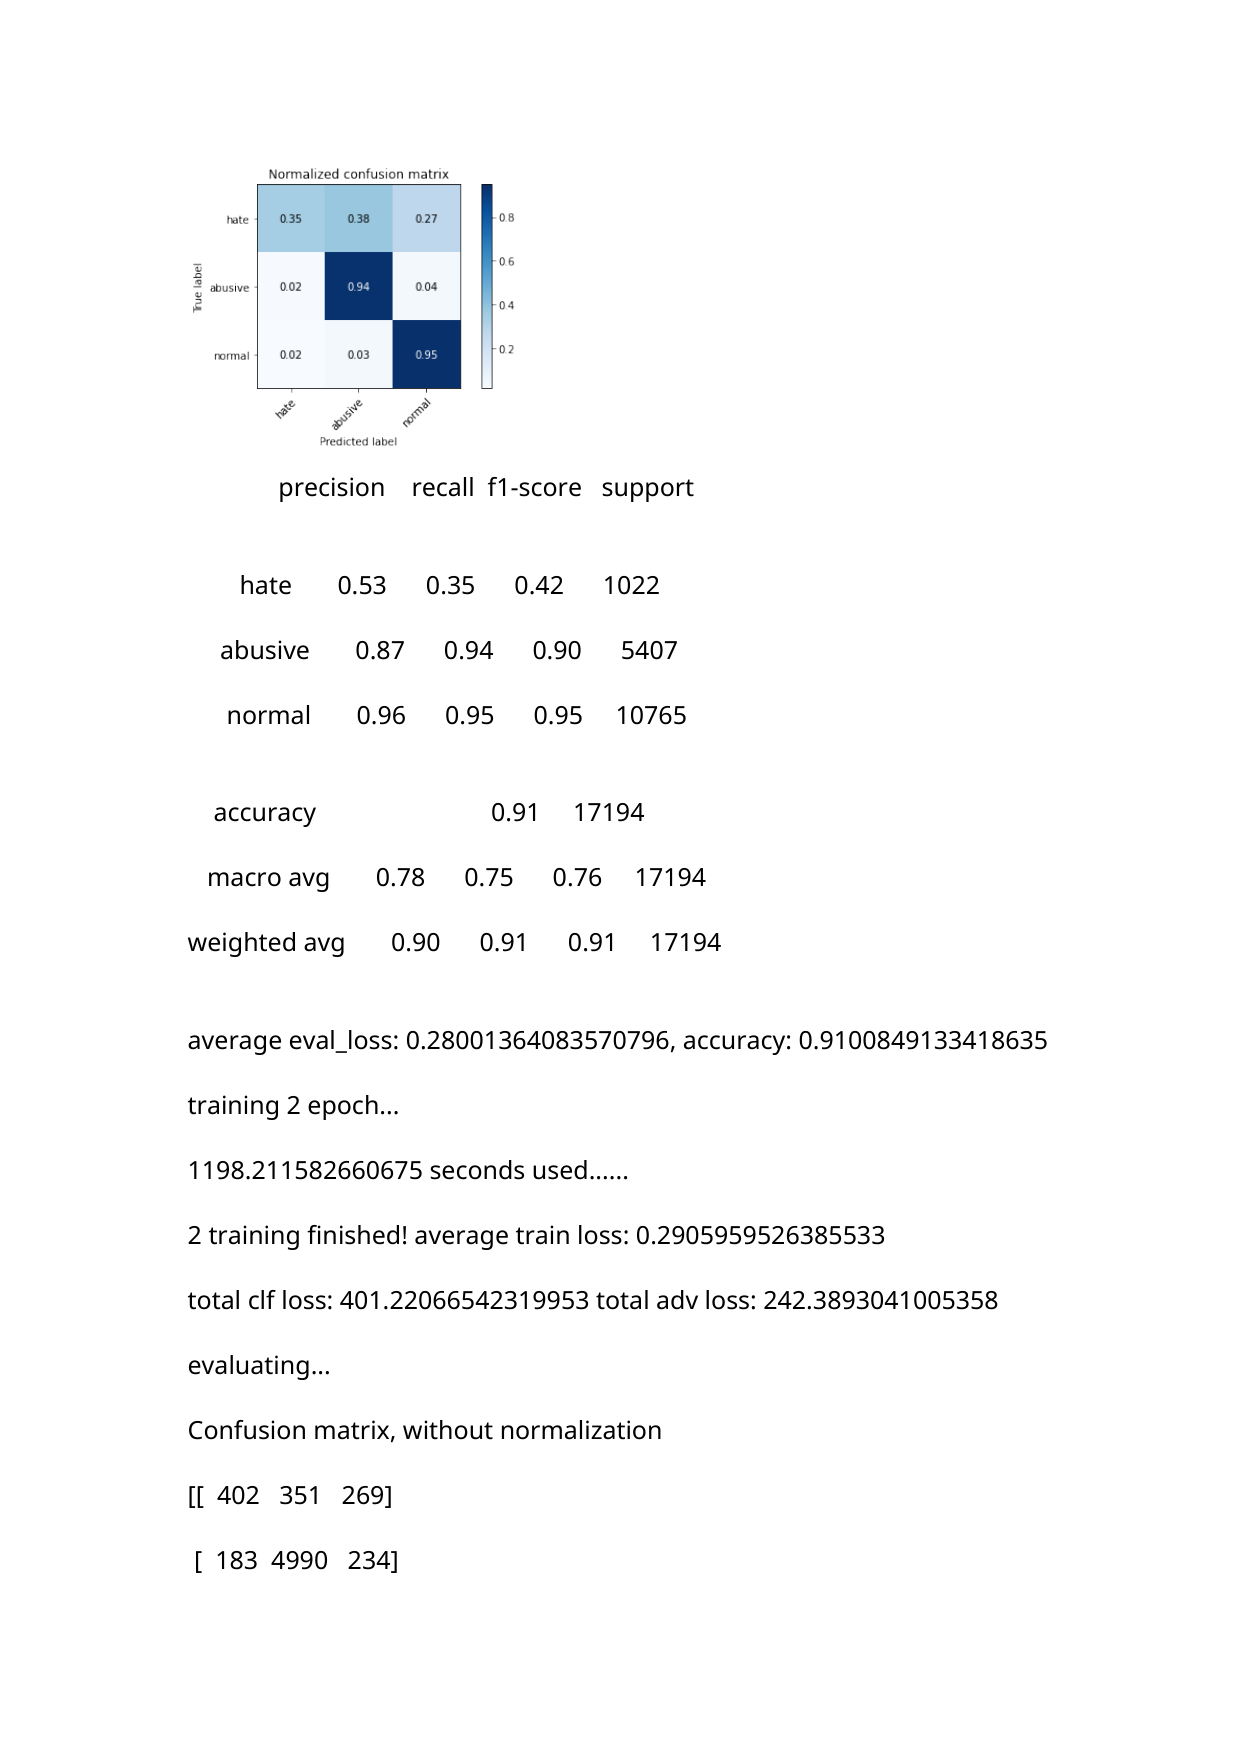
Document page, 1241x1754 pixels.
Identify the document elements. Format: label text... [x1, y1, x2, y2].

text 1198.211582660675 seconds used...... [187, 1137, 1053, 1202]
text training 2 epoch... [187, 1072, 1053, 1137]
text weighted avg 0.90 0.91 0.91 17194 [187, 909, 1053, 974]
text abusive 0.87 0.94 0.90 5407 [187, 617, 1053, 682]
text evaluating... [187, 1332, 1053, 1397]
text [ 183 4990 234] [187, 1527, 1053, 1592]
text normal 0.96 0.95 0.95 10765 [187, 682, 1053, 747]
text average eval_loss: 0.28001364083570796, accuracy: 0.9100849133418635 [187, 1007, 1053, 1072]
text total clf loss: 401.22066542319953 total adv loss: 242.3893041005358 [187, 1267, 1053, 1332]
text macro avg 0.78 0.75 0.76 17194 [187, 844, 1053, 909]
text [[ 402 351 269] [187, 1462, 1053, 1527]
text Confusion matrix, without normalization [187, 1397, 1053, 1462]
text 2 training finished! average train loss: 0.2905959526385533 [187, 1202, 1053, 1267]
text precision recall f1-score support [187, 454, 1053, 519]
text hate 0.53 0.35 0.42 1022 [187, 552, 1053, 617]
text accuracy 0.91 17194 [187, 779, 1053, 844]
picture [187, 162, 522, 454]
